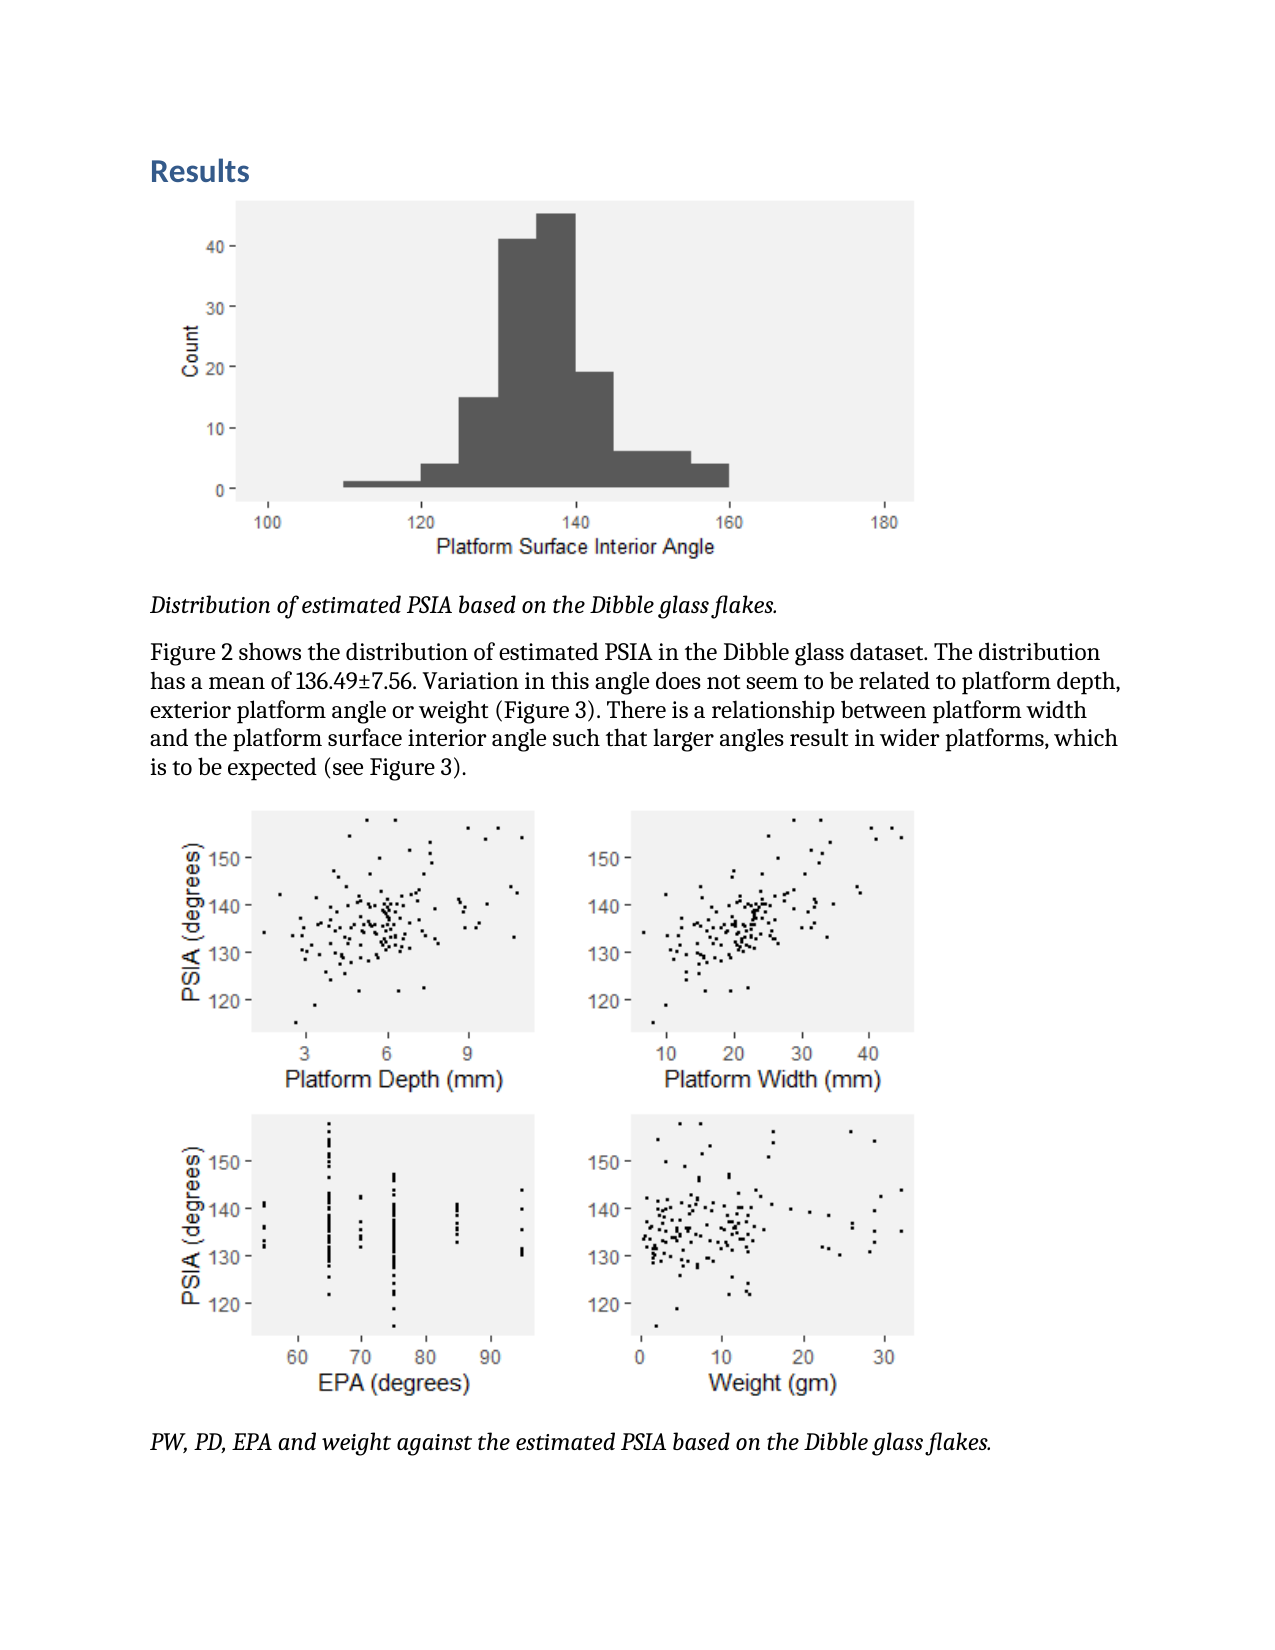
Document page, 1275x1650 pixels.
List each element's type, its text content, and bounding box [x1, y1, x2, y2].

subtitle Results [150, 150, 1125, 191]
text Figure 2 shows the distribution of estimated PSIA in the Dibble glass dataset. The distribution has a mean of 136.49±7.56. Variation in this angle does not seem to be related to platform depth, exterior platform angle or weight (Figure 3). There is a relationship between platform width and the platform surface interior angle such that larger angles result in wider platforms, which is to be expected (see Figure 3). [150, 638, 1125, 782]
text Distribution of estimated PSIA based on the Dibble glass flakes. [150, 591, 1125, 619]
picture [168, 190, 927, 570]
text PW, PD, EPA and weight against the estimated PSIA based on the Dibble glass flakes. [150, 1428, 1125, 1456]
picture [168, 800, 927, 1407]
